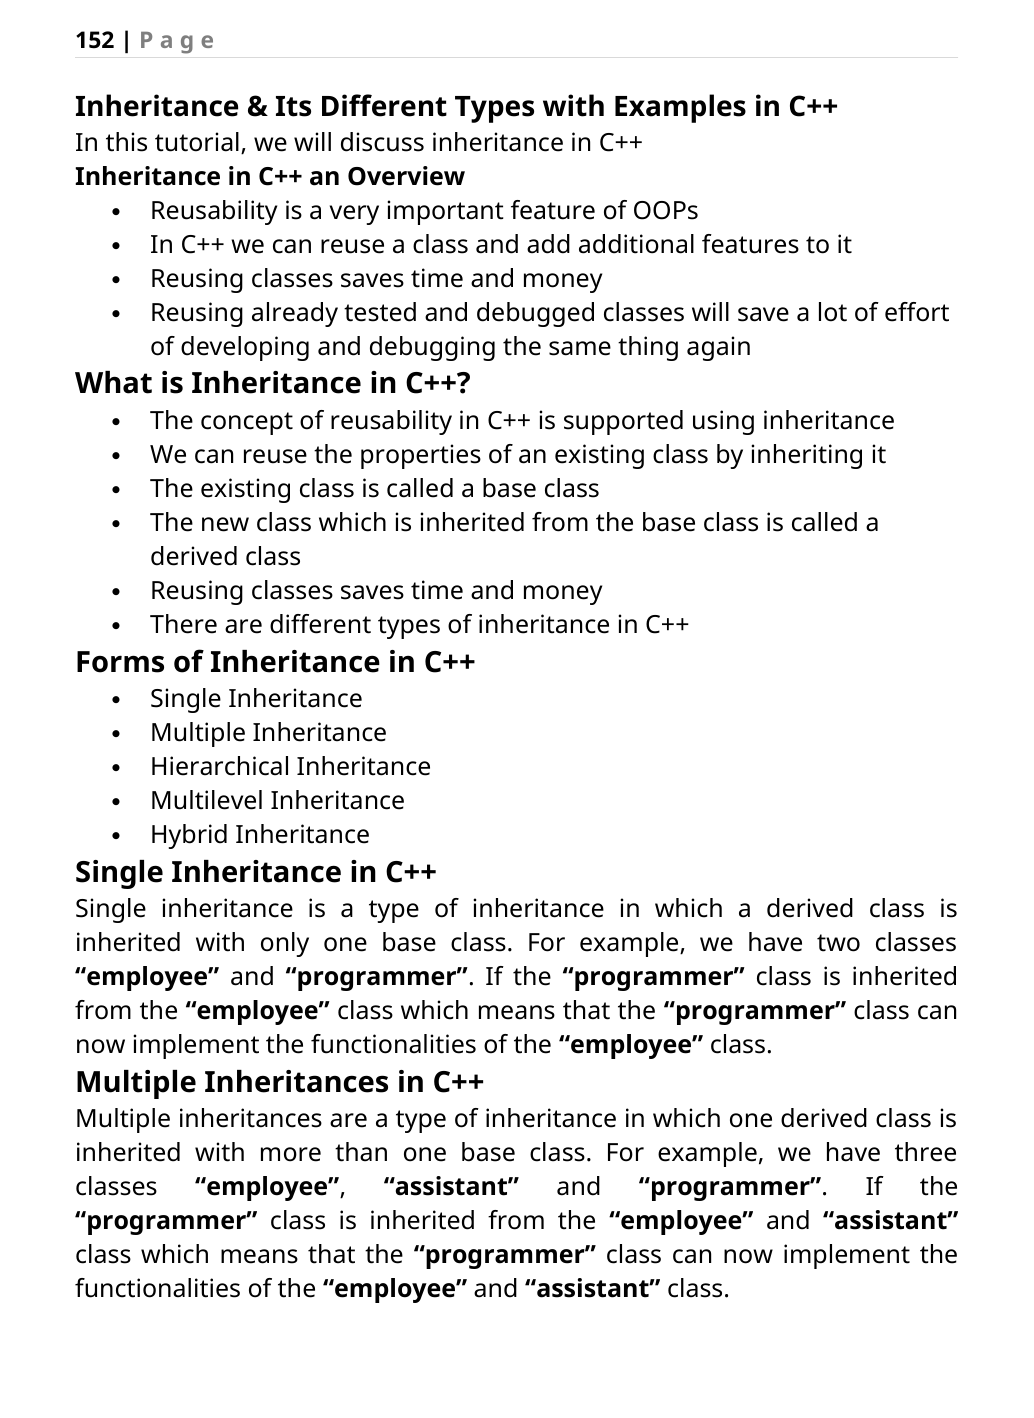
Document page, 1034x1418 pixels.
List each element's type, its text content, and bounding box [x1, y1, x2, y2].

list Reusing classes saves time and money [112, 261, 958, 295]
list Single Inheritance [112, 681, 958, 715]
list In C++ we can reuse a class and add additional features to it [112, 227, 958, 261]
list Multiple Inheritance [112, 715, 958, 749]
list Reusing already tested and debugged classes will save a lot of effort of developing and debugging the same thing again [112, 295, 958, 363]
text Multiple Inheritances in C++ [75, 1061, 958, 1101]
list Reusing classes saves time and money [112, 573, 958, 607]
text Single Inheritance in C++ [75, 851, 958, 891]
text Multiple inheritances are a type of inheritance in which one derived class is inherited with more than one base class. For example, we have three classes “employee”, “assistant” and “programmer”. If the “programmer” class is inherited from the “employee” and “assistant” class which means that the “programmer” class can now implement the functionalities of the “employee” and “assistant” class. [75, 1101, 958, 1305]
list Hierarchical Inheritance [112, 749, 958, 783]
list The new class which is inherited from the base class is called a derived class [112, 505, 958, 573]
text Single inheritance is a type of inheritance in which a derived class is inherited with only one base class. For example, we have two classes “employee” and “programmer”. If the “programmer” class is inherited from the “employee” class which means that the “programmer” class can now implement the functionalities of the “employee” class. [75, 891, 958, 1061]
list Multilevel Inheritance [112, 783, 958, 817]
list Hybrid Inheritance [112, 817, 958, 851]
text What is Inheritance in C++? [75, 363, 958, 402]
list The existing class is called a base class [112, 471, 958, 505]
list We can reuse the properties of an existing class by inheriting it [112, 437, 958, 471]
list The concept of reusability in C++ is supported using inheritance [112, 402, 958, 437]
text In this tutorial, we will discuss inheritance in C++ [75, 124, 958, 158]
list There are different types of inheritance in C++ [112, 607, 958, 641]
list Reusability is a very important feature of OOPs [112, 192, 958, 227]
text Inheritance & Its Different Types with Examples in C++ [75, 86, 958, 124]
text Forms of Inheritance in C++ [75, 641, 958, 681]
text Inheritance in C++ an Overview [75, 158, 958, 192]
